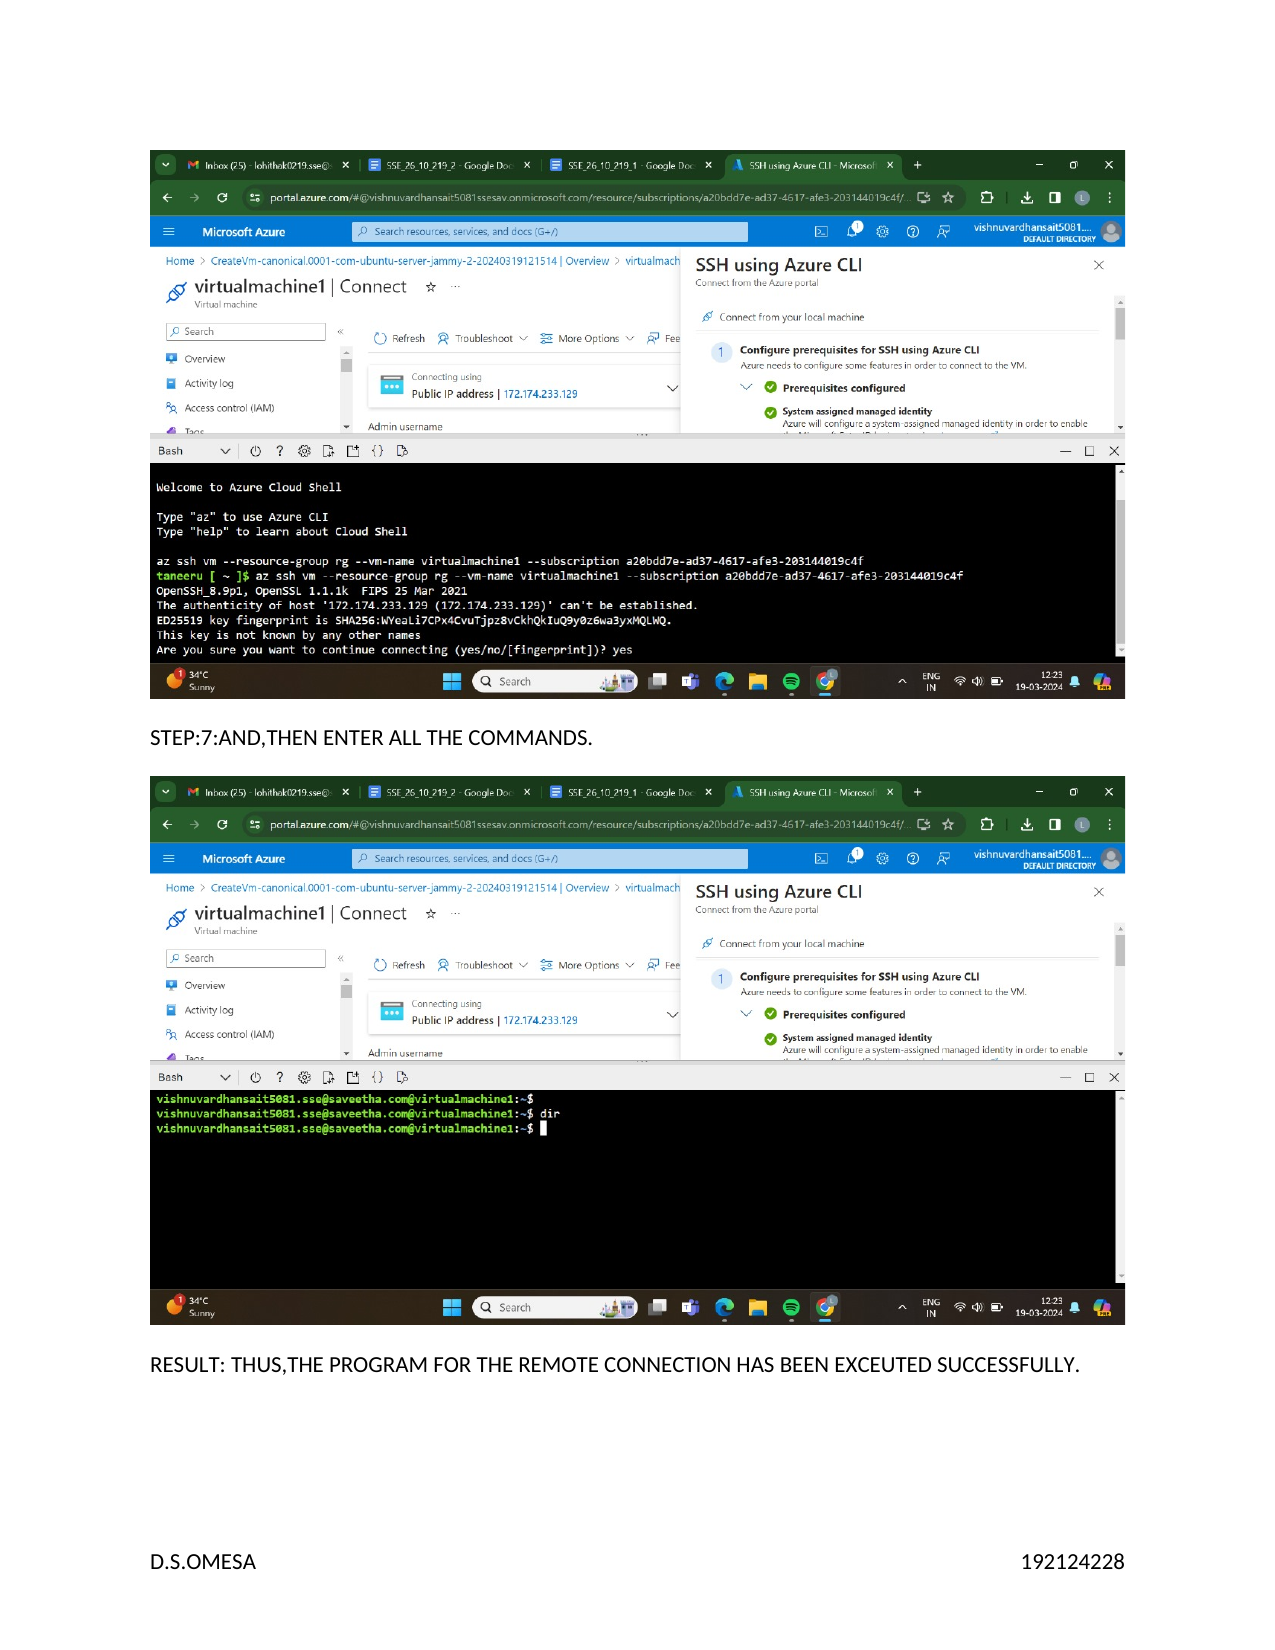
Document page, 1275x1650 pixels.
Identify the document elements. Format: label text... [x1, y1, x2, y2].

text STEP:7:AND,THEN ENTER ALL THE COMMANDS. [150, 723, 1125, 751]
picture [150, 776, 1125, 1325]
picture [150, 150, 1125, 699]
text RESULT: THUS,THE PROGRAM FOR THE REMOTE CONNECTION HAS BEEN EXCEUTED SUCCESSFULLY. [150, 1350, 1125, 1378]
